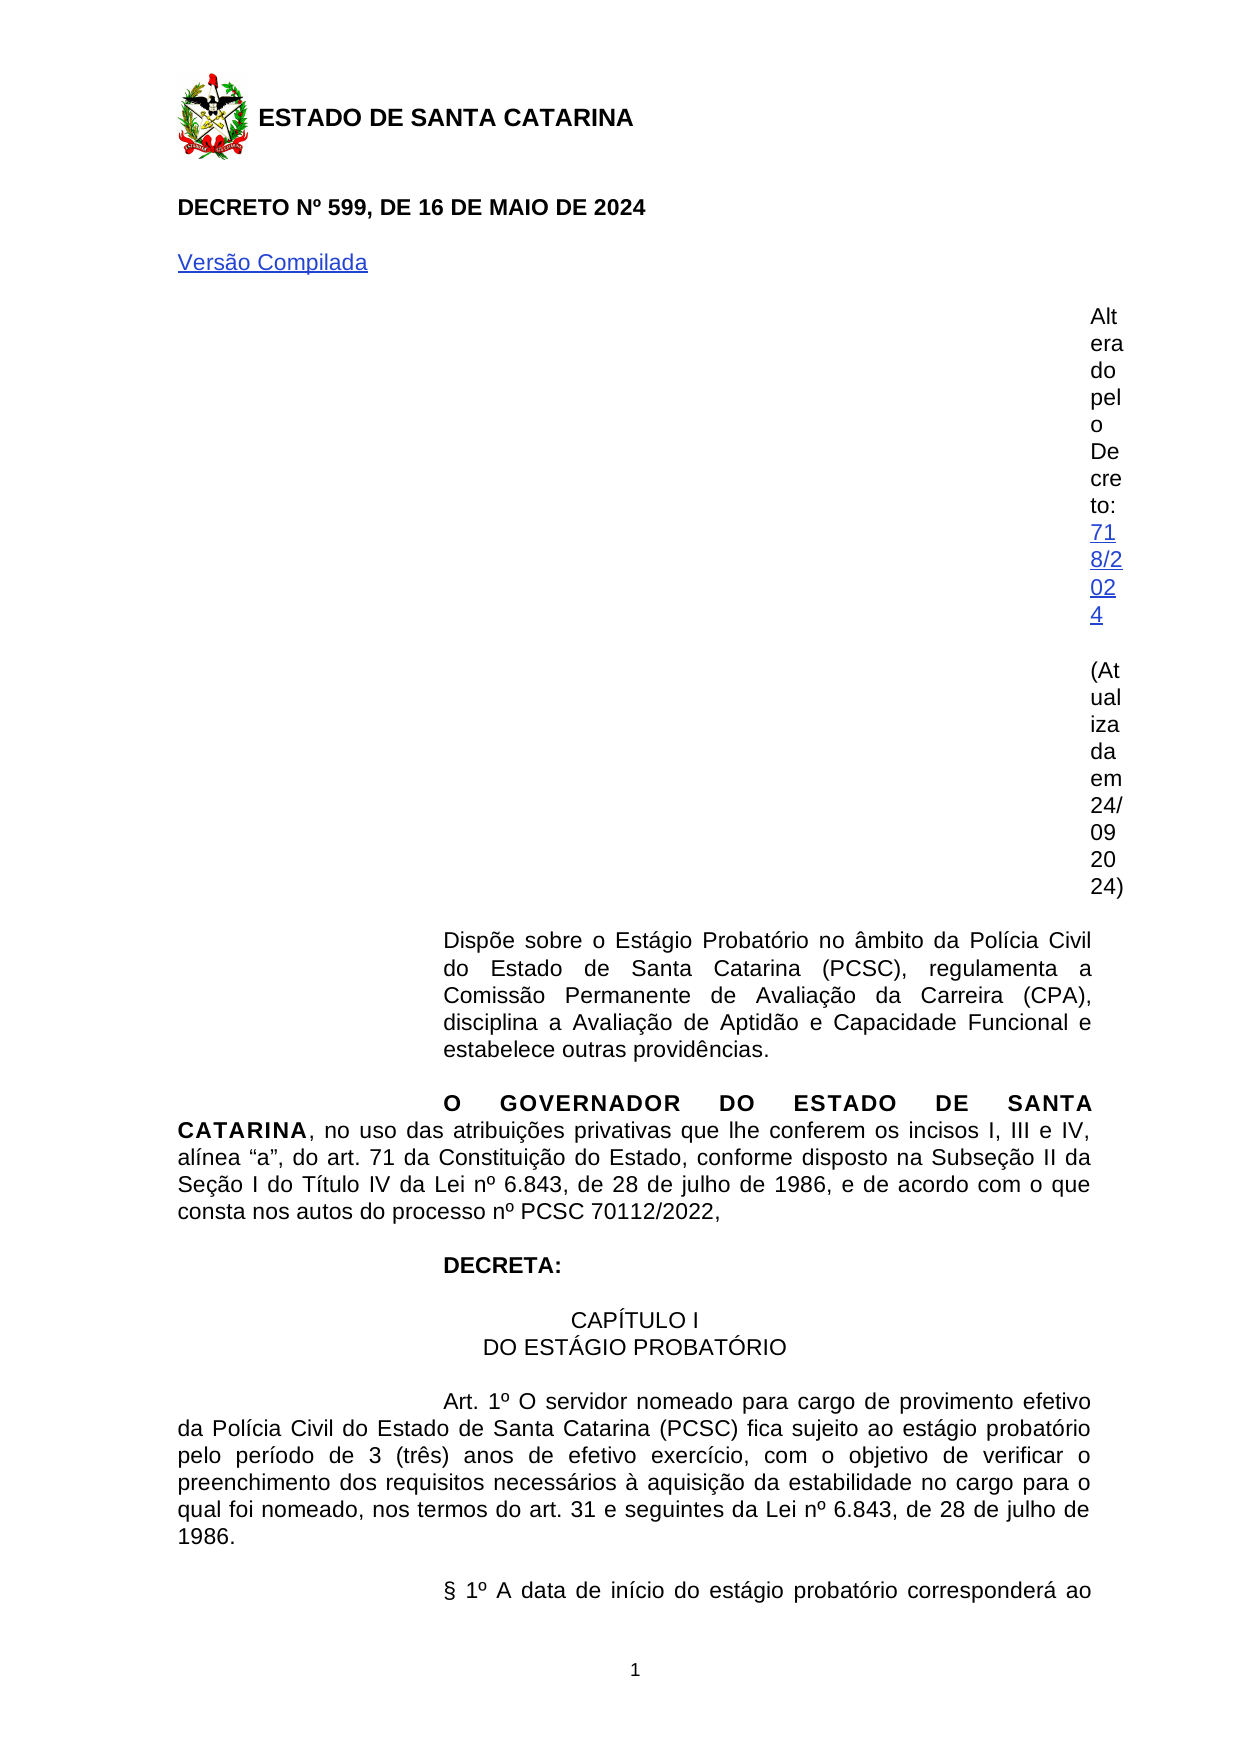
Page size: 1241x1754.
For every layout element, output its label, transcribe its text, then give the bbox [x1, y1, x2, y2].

text § 1º A data de início do estágio probatório corresponderá ao dia da posse no cargo público. [177, 1577, 1092, 1604]
text CAPÍTULO I [177, 1306, 1092, 1333]
text Alterado pelo Decreto: 718/2024 [1090, 302, 1124, 627]
text Versão Compilada [177, 248, 1092, 275]
text Dispõe sobre o Estágio Probatório no âmbito da Polícia Civil do Estado de Santa Catarina (PCSC), regulamenta a Comissão Permanente de Avaliação da Carreira (CPA), disciplina a Avaliação de Aptidão e Capacidade Funcional e estabelece outras providências. [443, 927, 1092, 1062]
text Art. 1º O servidor nomeado para cargo de provimento efetivo da Polícia Civil do Estado de Santa Catarina (PCSC) fica sujeito ao estágio probatório pelo período de 3 (três) anos de efetivo exercício, com o objetivo de verificar o preenchimento dos requisitos necessários à aquisição da estabilidade no cargo para o qual foi nomeado, nos termos do art. 31 e seguintes da Lei nº 6.843, de 28 de julho de 1986. [177, 1387, 1092, 1550]
text O GOVERNADOR DO ESTADO DE SANTA CATARINA, no uso das atribuições privativas que lhe conferem os incisos I, III e IV, alínea “a”, do art. 71 da Constituição do Estado, conforme disposto na Subseção II da Seção I do Título IV da Lei nº 6.843, de 28 de julho de 1986, e de acordo com o que consta nos autos do processo nº PCSC 70112/2022, [177, 1089, 1092, 1225]
text DO ESTÁGIO PROBATÓRIO [177, 1333, 1092, 1360]
picture [177, 73, 249, 161]
text (Atualizada em 24/092024) [1090, 656, 1124, 900]
text DECRETO Nº 599, DE 16 DE MAIO DE 2024 [177, 194, 1092, 221]
text DECRETA: [177, 1252, 1092, 1279]
